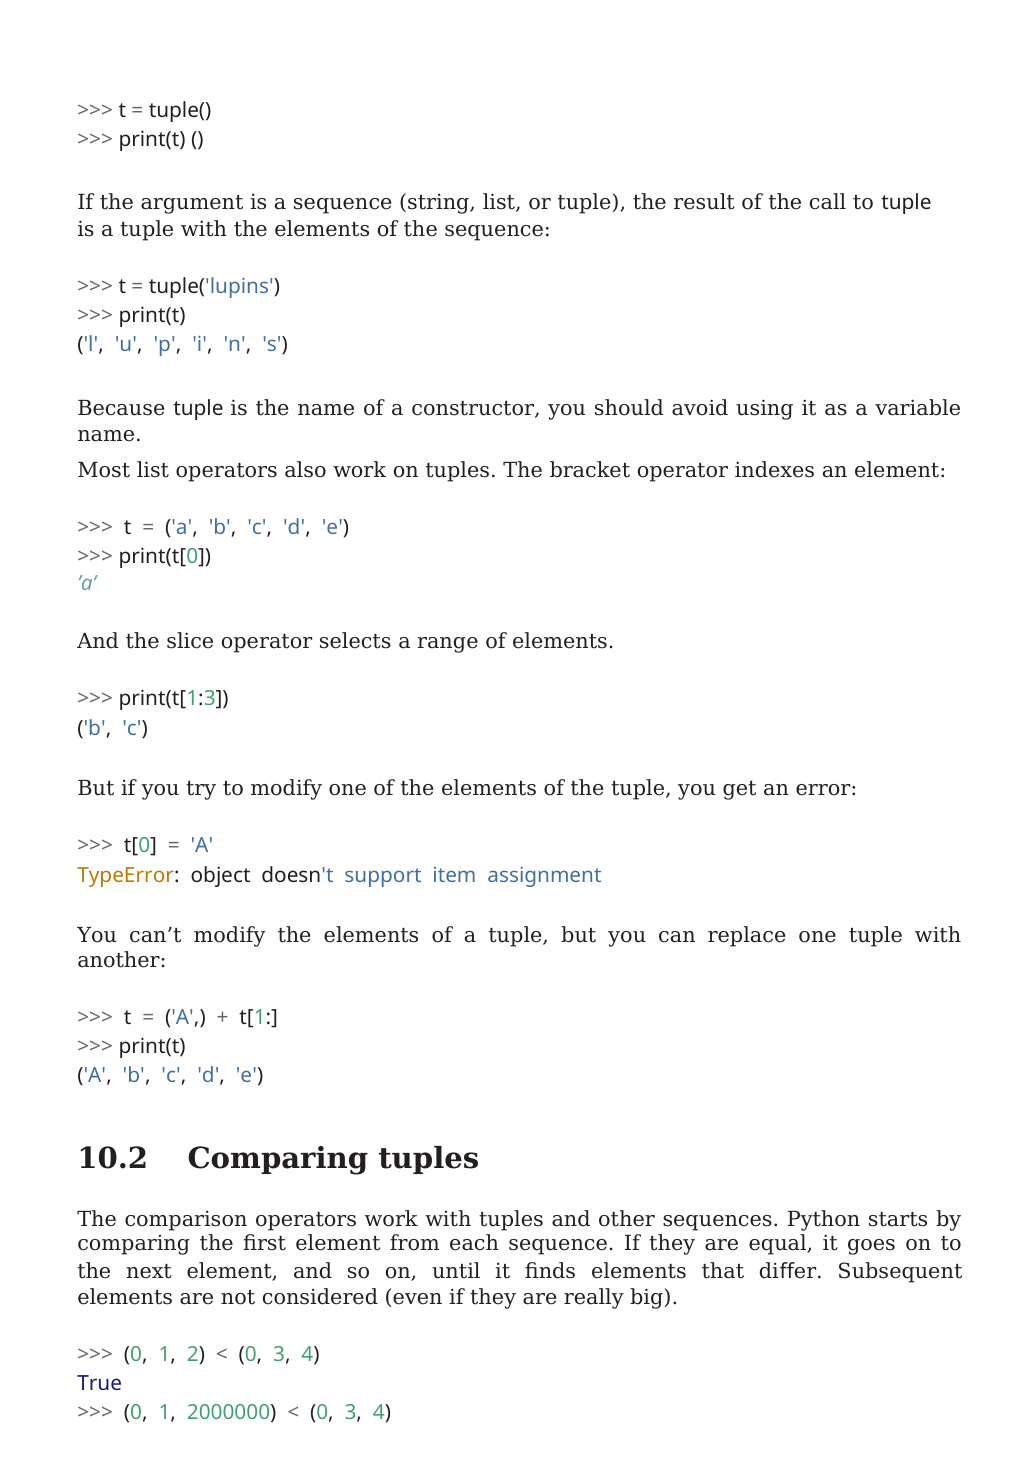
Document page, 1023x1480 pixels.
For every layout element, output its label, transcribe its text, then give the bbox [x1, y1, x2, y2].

text is a tuple with the elements of the sequence: [77, 217, 962, 241]
text >>> t = ('A',) + t[1:] [77, 1002, 962, 1030]
text >>> t = tuple() [77, 95, 962, 124]
text >>> (0, 1, 2) < (0, 3, 4) [77, 1339, 962, 1367]
text >>> print(t) [77, 300, 962, 329]
subtitle Comparing tuples [77, 1141, 962, 1175]
text But if you try to modify one of the elements of the tuple, you get an error: [77, 776, 962, 800]
text >>> (0, 1, 2000000) < (0, 3, 4) [77, 1397, 962, 1425]
text >>> t = tuple('lupins') [77, 271, 962, 299]
text The comparison operators work with tuples and other sequences. Python starts by comparing the first element from each sequence. If they are equal, it goes on to the next element, and so on, until it finds elements that differ. Subsequent elements are not considered (even if they are really big). [77, 1207, 962, 1309]
text >>> print(t[1:3]) [77, 683, 962, 712]
text ('l', 'u', 'p', 'i', 'n', 's') [77, 329, 962, 358]
text ('b', 'c') [77, 713, 962, 741]
text ('A', 'b', 'c', 'd', 'e') [77, 1060, 962, 1088]
text True [77, 1368, 962, 1396]
text If the argument is a sequence (string, list, or tuple), the result of the call to tuple [77, 187, 962, 216]
text >>> print(t[0]) [77, 542, 962, 568]
text You can’t modify the elements of a tuple, but you can replace one tuple with another: [77, 923, 962, 972]
text And the slice operator selects a range of elements. [77, 629, 962, 653]
text TypeError: object doesn't support item assignment [77, 860, 962, 888]
text Because tuple is the name of a constructor, you should avoid using it as a variable name. [77, 393, 962, 446]
text Most list operators also work on tuples. The bracket operator indexes an element: [77, 458, 962, 482]
text >>> print(t) () [77, 124, 962, 153]
text >>> t[0] = 'A' [77, 831, 962, 859]
text ’a’ [77, 568, 962, 597]
text >>> t = ('a', 'b', 'c', 'd', 'e') [77, 512, 962, 541]
text >>> print(t) [77, 1031, 962, 1059]
